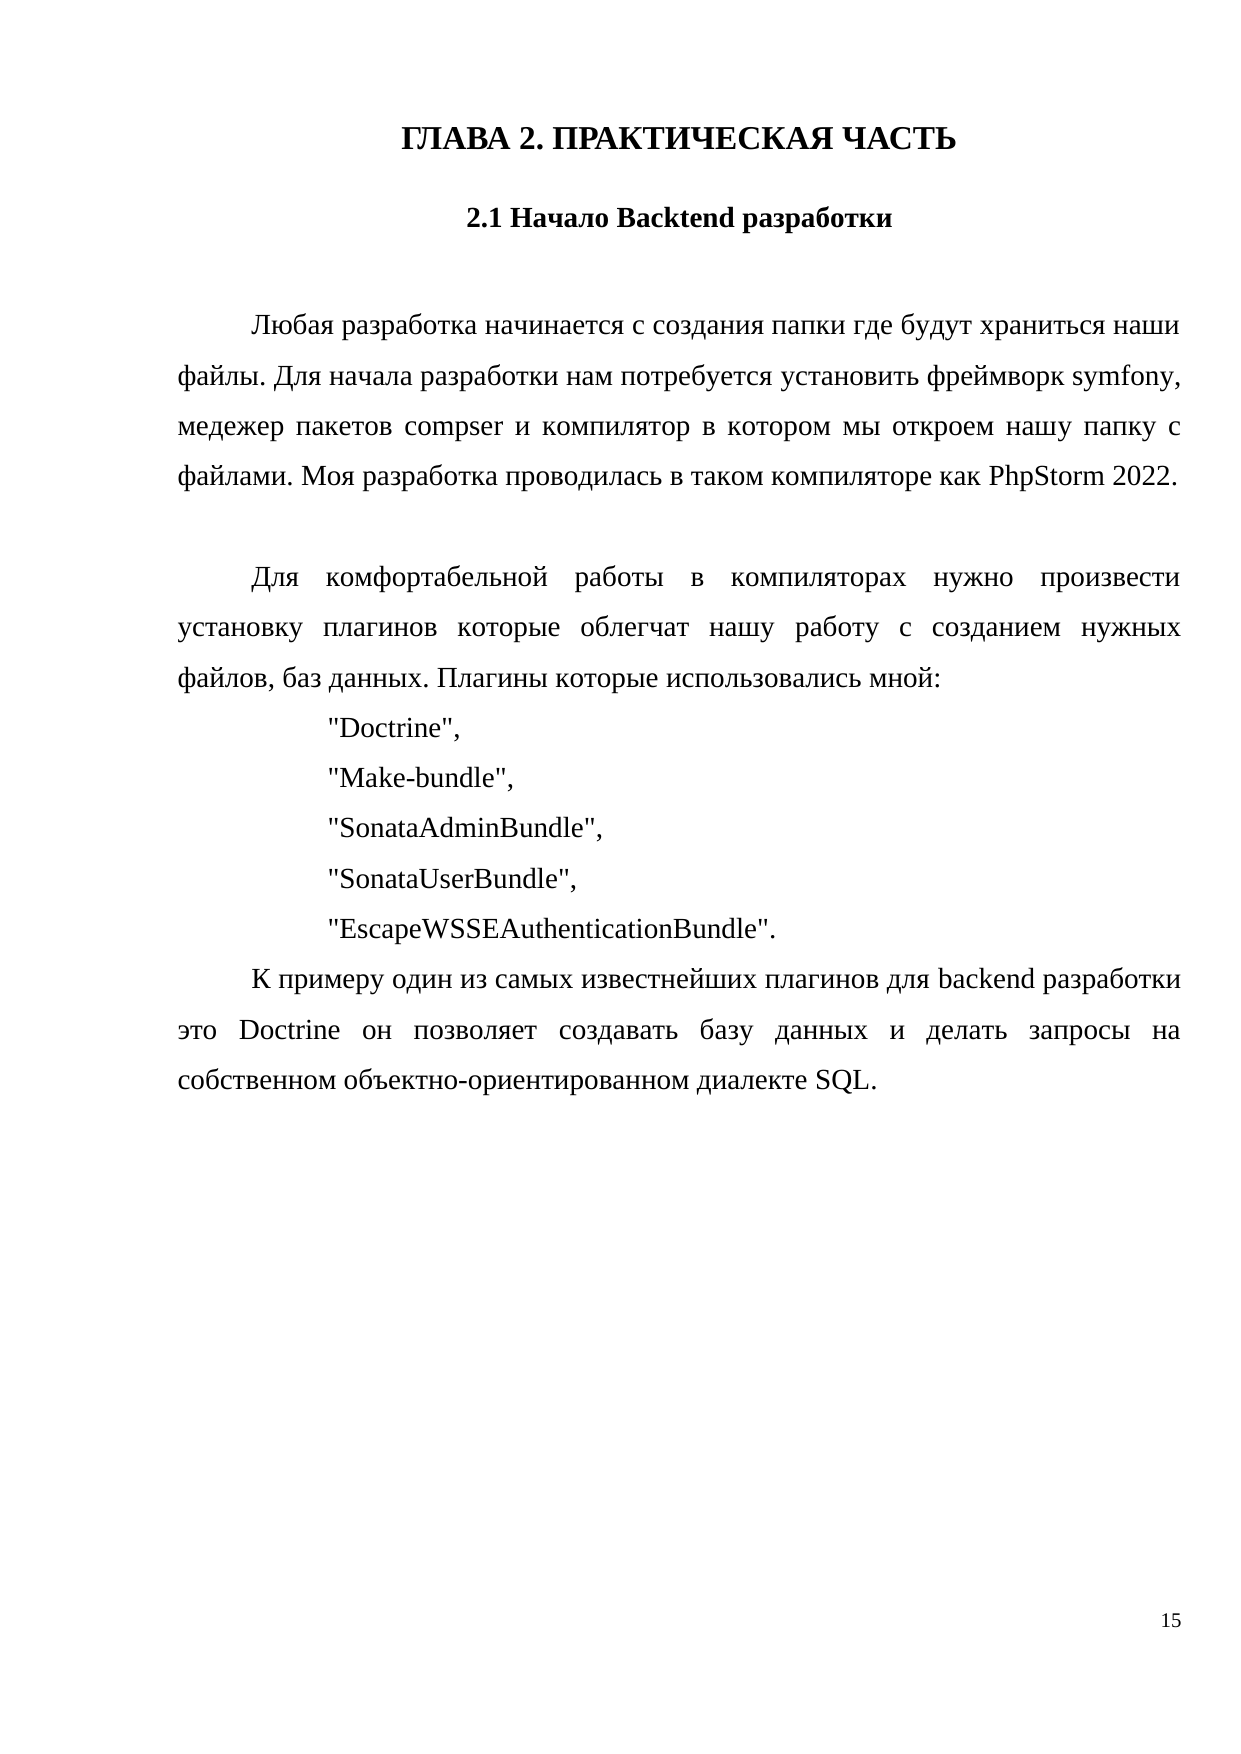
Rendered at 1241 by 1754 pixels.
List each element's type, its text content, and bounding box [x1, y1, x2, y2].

text "Make-bundle", [177, 760, 1181, 794]
text "SonataUserBundle", [177, 861, 1181, 894]
text Для комфортабельной работы в компиляторах нужно произвести установку плагинов которые облегчат нашу работу с созданием нужных файлов, баз данных. Плагины которые использовались мной: [177, 559, 1181, 693]
text Любая разработка начинается с создания папки где будут храниться наши файлы. Для начала разработки нам потребуется установить фреймворк symfony, медежер пакетов compser и компилятор в котором мы откроем нашу папку с файлами. Моя разработка проводилась в таком компиляторе как PhpStorm 2022. [177, 307, 1181, 492]
text "Doctrine", [252, 710, 1181, 743]
subtitle 2.1 Начало Backtend разработки [177, 201, 1181, 234]
text К примеру один из самых известнейших плагинов для backend разработки это Doctrine он позволяет создавать базу данных и делать запросы на собственном объектно-ориентированном диалекте SQL. [177, 962, 1181, 1096]
text "SonataAdminBundle", [177, 811, 1181, 844]
text "EscapeWSSEAuthenticationBundle". [177, 911, 1181, 945]
subtitle ГЛАВА 2. ПРАКТИЧЕСКАЯ ЧАСТЬ [177, 118, 1181, 156]
